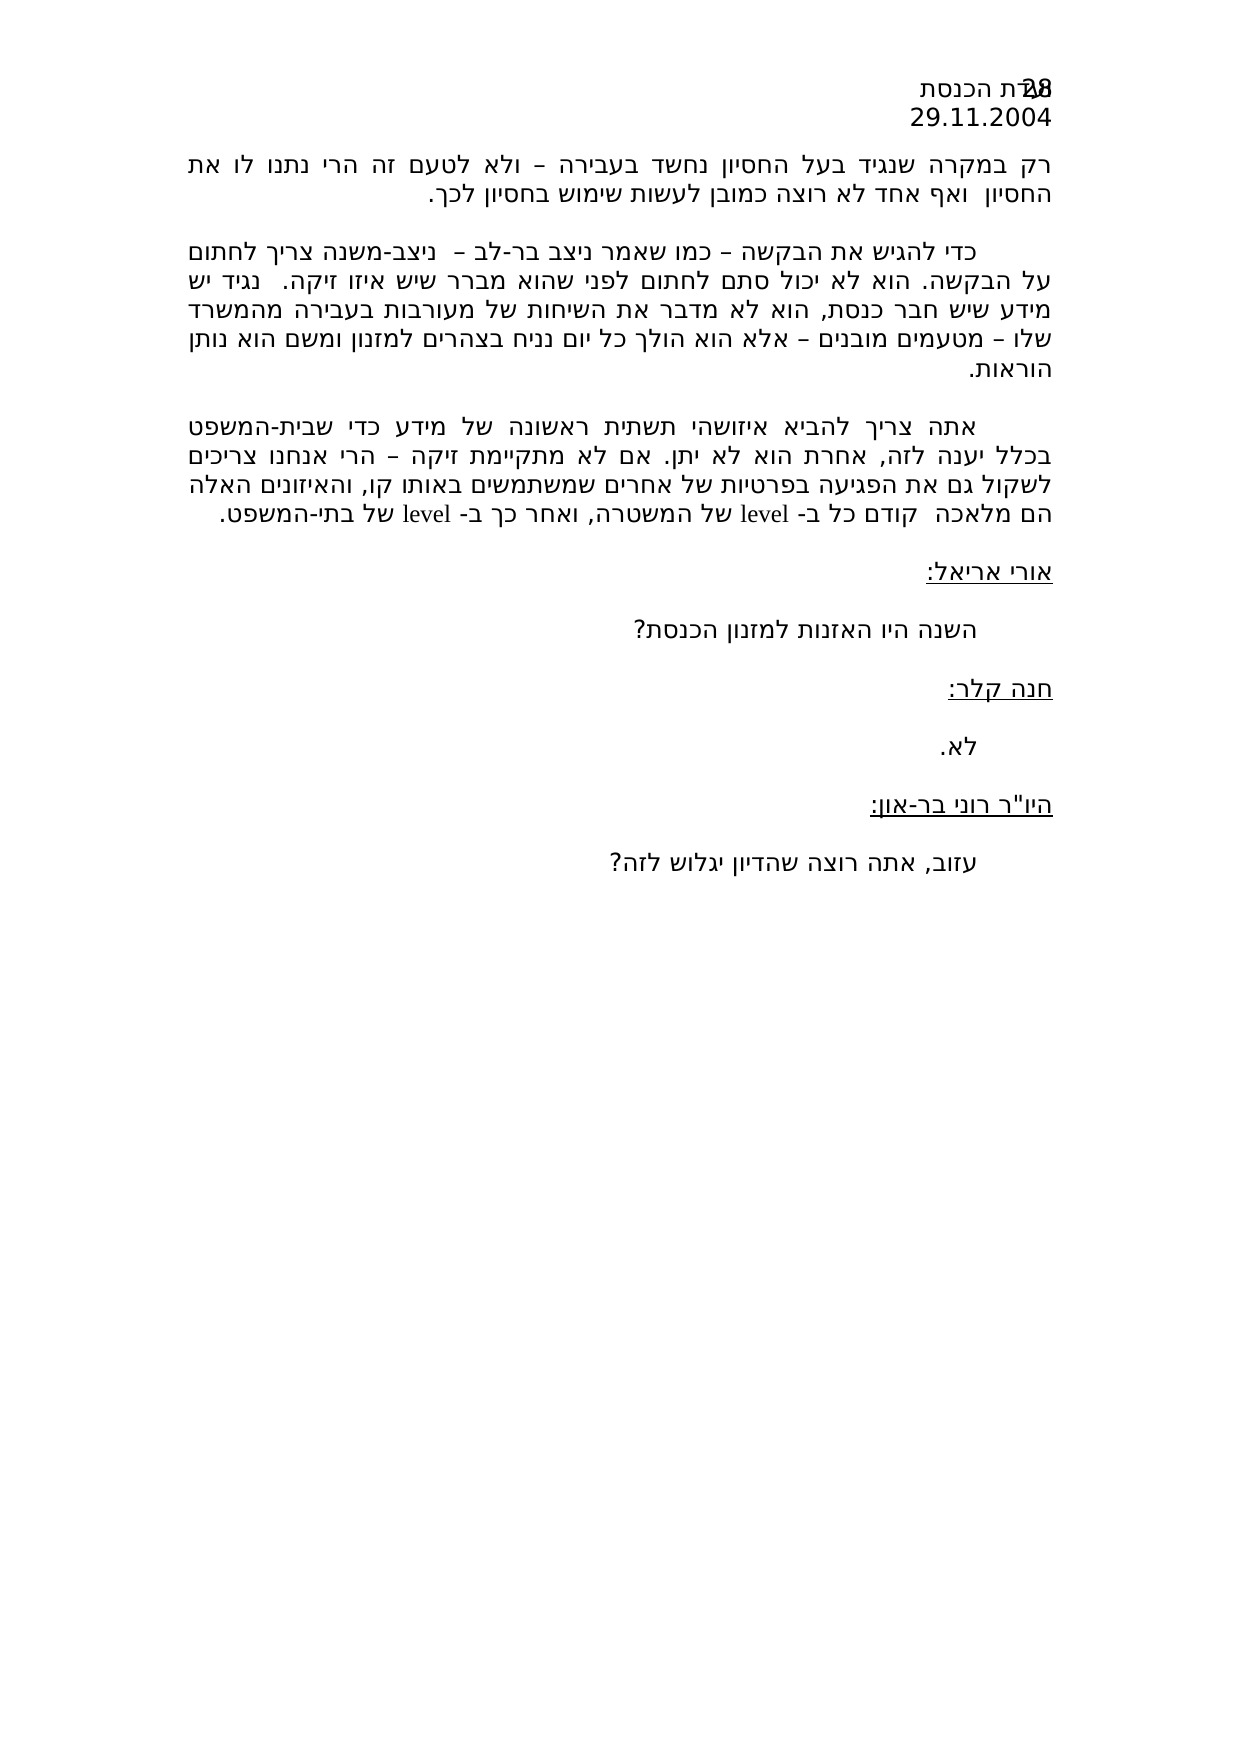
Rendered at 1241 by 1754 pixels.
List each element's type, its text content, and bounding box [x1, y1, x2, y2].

text השנה היו האזנות למזנון הכנסת? [187, 616, 1053, 645]
text היו"ר רוני בר-און: [187, 761, 1053, 819]
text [187, 150, 1053, 208]
text אתה צריך להביא איזושהי תשתית ראשונה של מידע כדי שבית-המשפט בכלל יענה לזה, אחרת הוא לא יתן. אם לא מתקיימת זיקה – הרי אנחנו צריכים לשקול גם את הפגיעה בפרטיות של אחרים שמשתמשים באותו קו, והאיזונים האלה הם מלאכה קודם כל ב- level של המשטרה, ואחר כך ב- level של בתי-המשפט. [187, 412, 1053, 528]
text כדי להגיש את הבקשה – כמו שאמר ניצב בר-לב – ניצב-משנה צריך לחתום על הבקשה. הוא לא יכול סתם לחתום לפני שהוא מברר שיש איזו זיקה. נגיד יש מידע שיש חבר כנסת, הוא לא מדבר את השיחות של מעורבות בעבירה מהמשרד שלו – מטעמים מובנים – אלא הוא הולך כל יום נניח בצהרים למזנון ומשם הוא נותן הוראות. [187, 237, 1053, 383]
text לא. [187, 732, 1053, 761]
text אורי אריאל: [187, 528, 1053, 587]
text חנה קלר: [187, 645, 1053, 703]
text עזוב, אתה רוצה שהדיון יגלוש לזה? [187, 848, 1053, 877]
